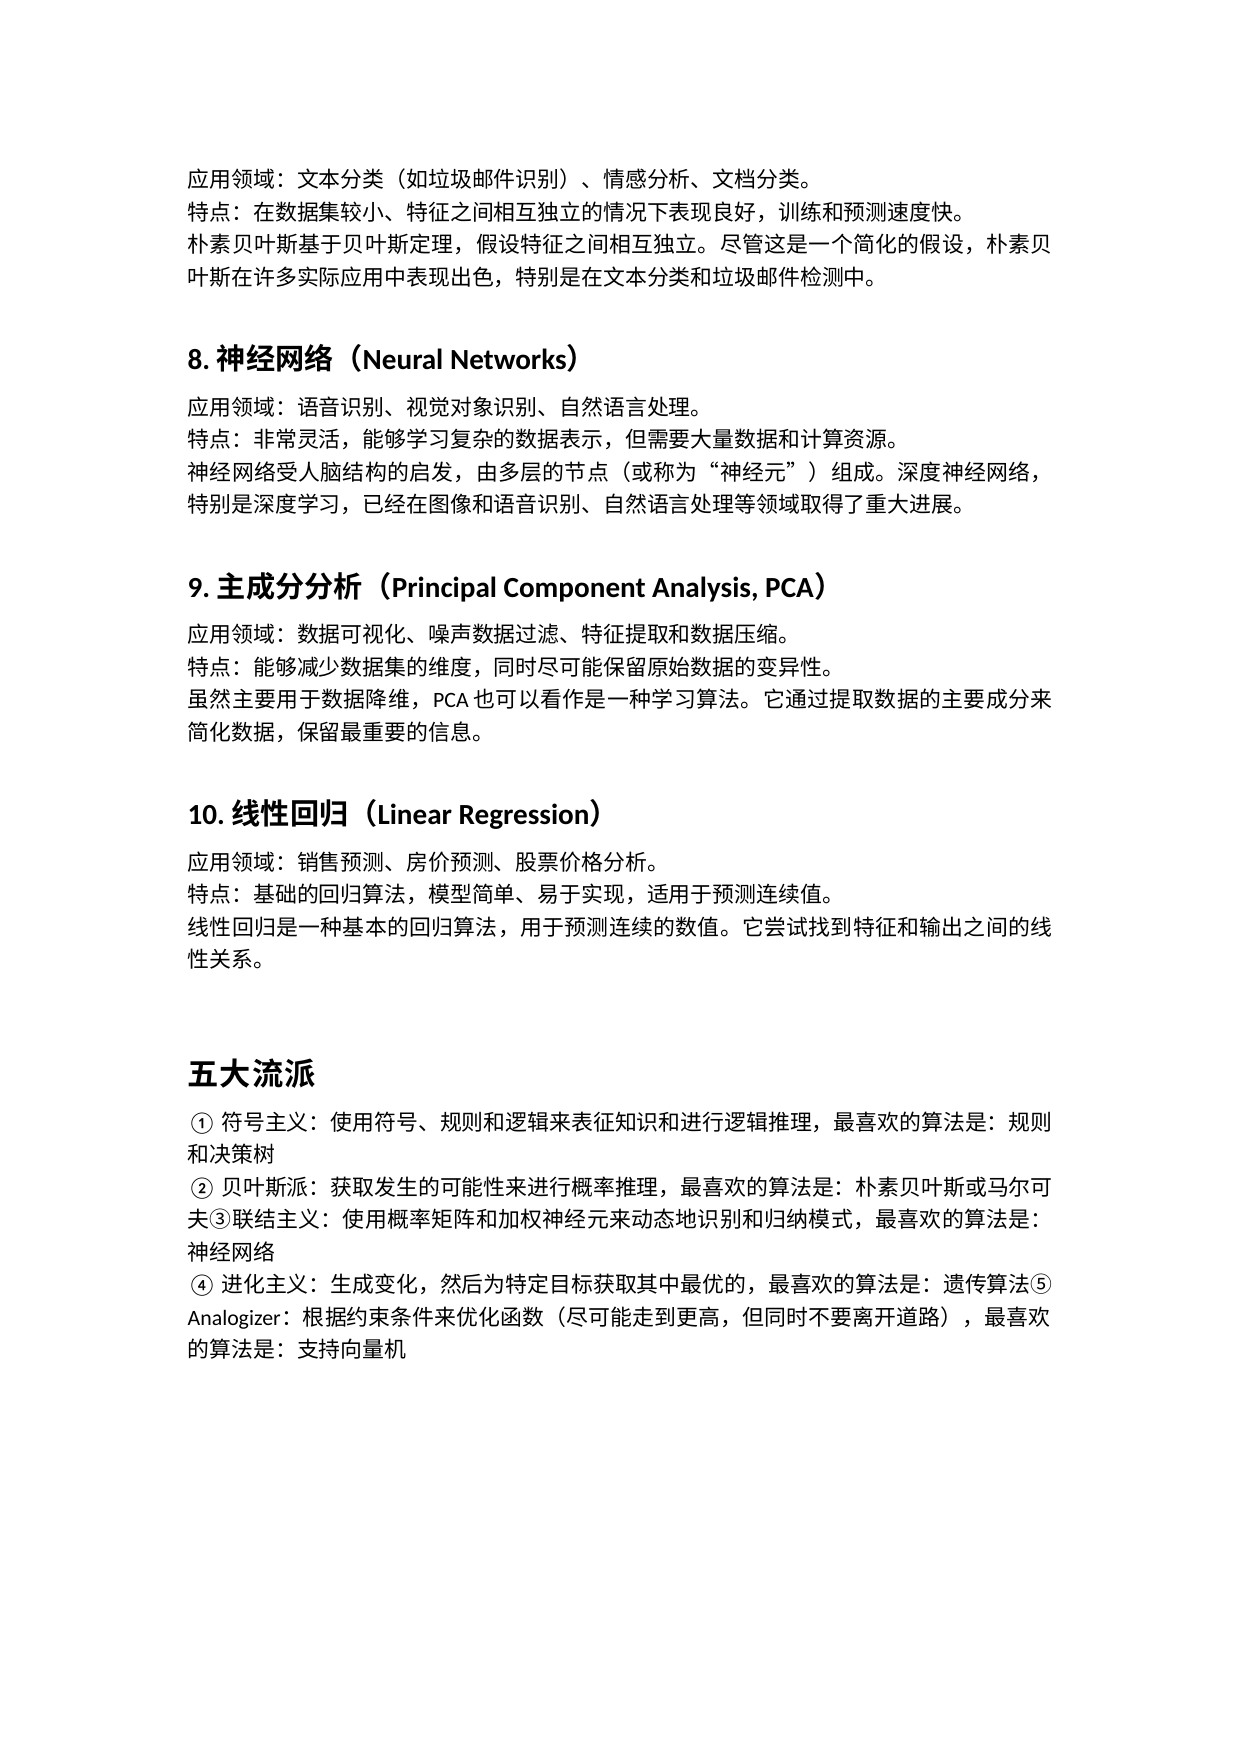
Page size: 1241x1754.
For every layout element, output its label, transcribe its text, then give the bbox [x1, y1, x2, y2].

text 朴素贝叶斯基于贝叶斯定理，假设特征之间相互独立。尽管这是一个简化的假设，朴素贝叶斯在许多实际应用中表现出色，特别是在文本分类和垃圾邮件检测中。 [187, 227, 1053, 292]
text 特点：基础的回归算法，模型简单、易于实现，适用于预测连续值。 [187, 877, 1053, 909]
text 应用领域：语音识别、视觉对象识别、自然语言处理。 [187, 389, 1053, 422]
text 特点：非常灵活，能够学习复杂的数据表示，但需要大量数据和计算资源。 [187, 422, 1053, 454]
text 特点：能够减少数据集的维度，同时尽可能保留原始数据的变异性。 [187, 649, 1053, 682]
text ②贝叶斯派：获取发生的可能性来进行概率推理，最喜欢的算法是：朴素贝叶斯或马尔可夫③联结主义：使用概率矩阵和加权神经元来动态地识别和归纳模式，最喜欢的算法是：神经网络 [187, 1169, 1053, 1267]
text 应用领域：数据可视化、噪声数据过滤、特征提取和数据压缩。 [187, 617, 1053, 649]
text ④进化主义：生成变化，然后为特定目标获取其中最优的，最喜欢的算法是：遗传算法⑤Analogizer：根据约束条件来优化函数（尽可能走到更高，但同时不要离开道路），最喜欢的算法是：支持向量机 [187, 1267, 1053, 1364]
text ①符号主义：使用符号、规则和逻辑来表征知识和进行逻辑推理，最喜欢的算法是：规则和决策树 [187, 1104, 1053, 1169]
text 五大流派 [187, 1039, 1053, 1104]
text 应用领域：文本分类（如垃圾邮件识别）、情感分析、文档分类。 [187, 162, 1053, 194]
text 特点：在数据集较小、特征之间相互独立的情况下表现良好，训练和预测速度快。 [187, 194, 1053, 227]
text 神经网络受人脑结构的启发，由多层的节点（或称为“神经元”）组成。深度神经网络，特别是深度学习，已经在图像和语音识别、自然语言处理等领域取得了重大进展。 [187, 454, 1053, 519]
text 9. 主成分分析（Principal Component Analysis, PCA） [187, 552, 1053, 617]
text 8. 神经网络（Neural Networks） [187, 324, 1053, 389]
text 虽然主要用于数据降维，PCA也可以看作是一种学习算法。它通过提取数据的主要成分来简化数据，保留最重要的信息。 [187, 682, 1053, 747]
text 应用领域：销售预测、房价预测、股票价格分析。 [187, 844, 1053, 877]
text 线性回归是一种基本的回归算法，用于预测连续的数值。它尝试找到特征和输出之间的线性关系。 [187, 909, 1053, 974]
text 10. 线性回归（Linear Regression） [187, 779, 1053, 844]
